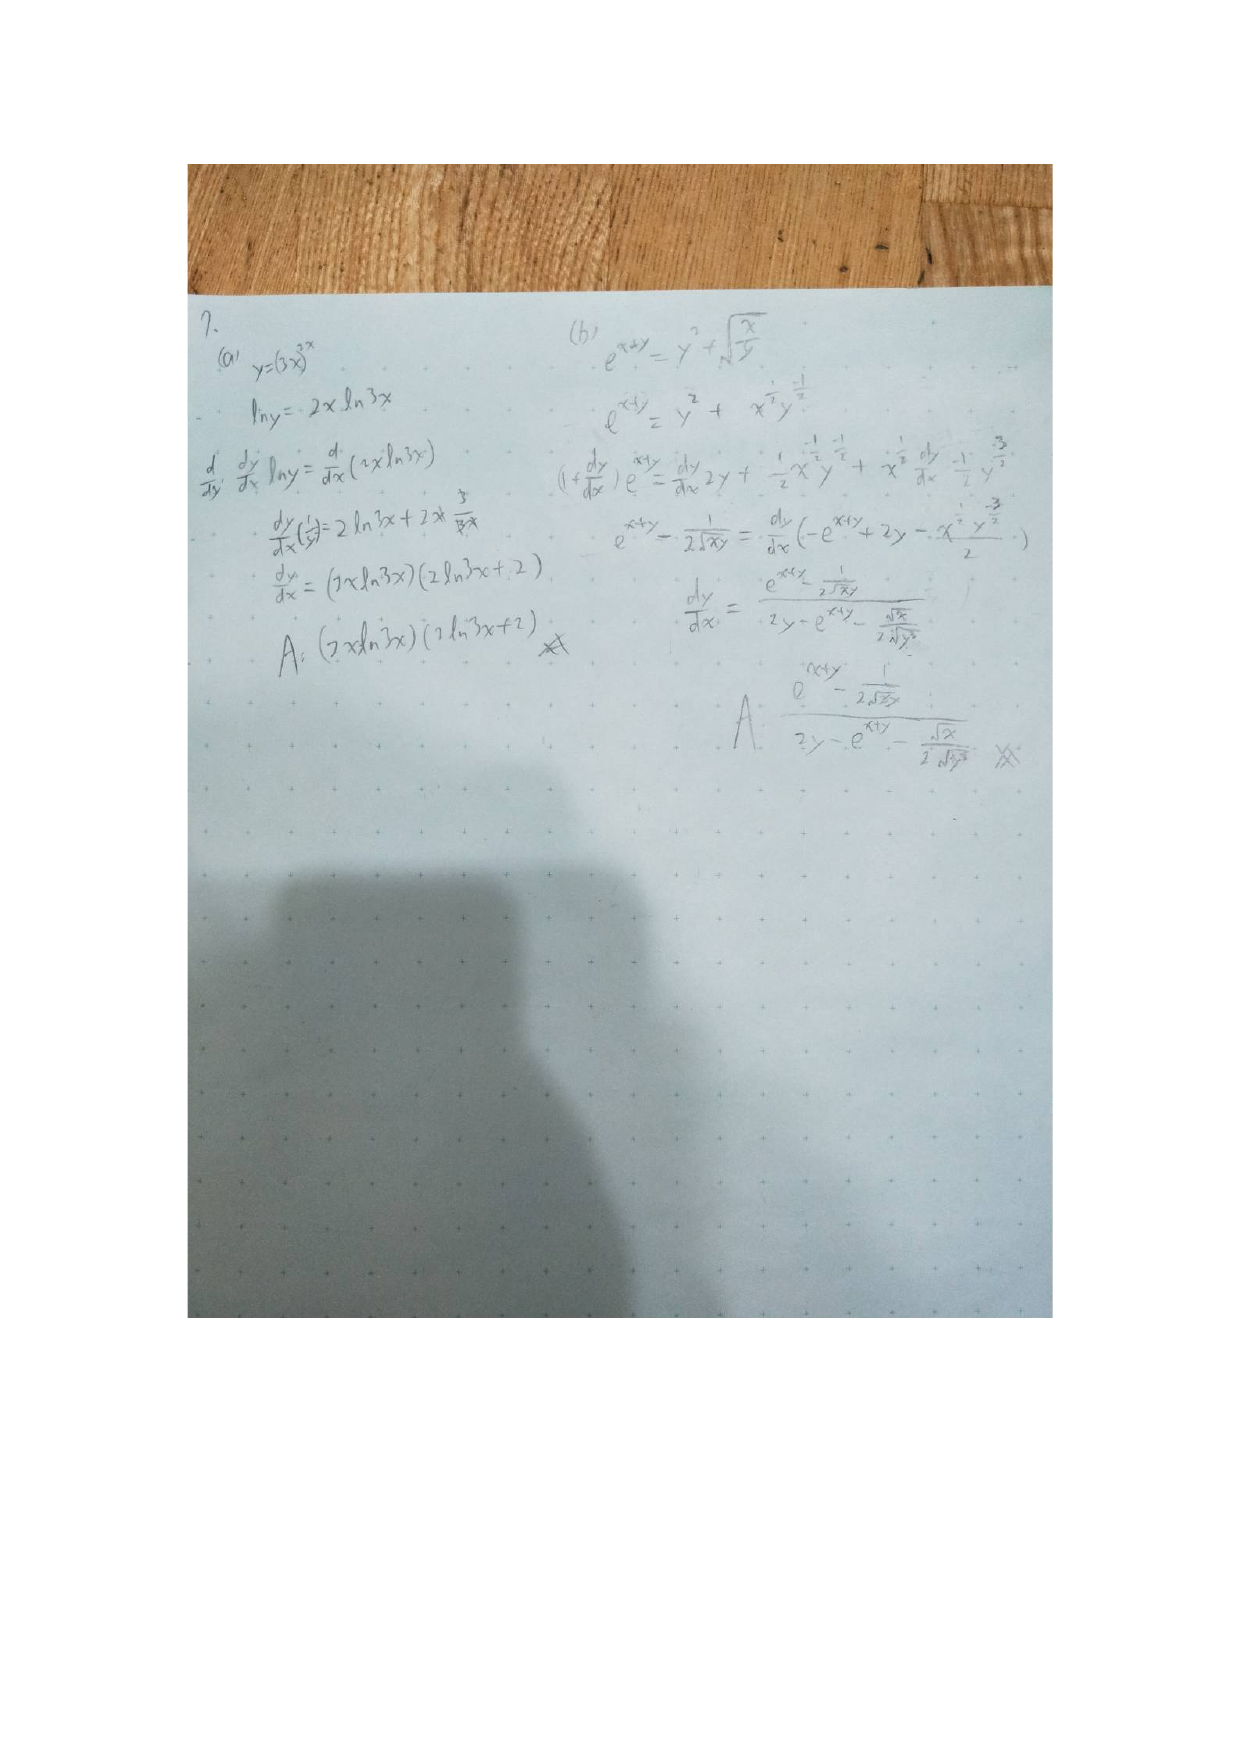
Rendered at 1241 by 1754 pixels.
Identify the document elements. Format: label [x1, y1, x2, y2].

picture [187, 164, 1053, 1318]
